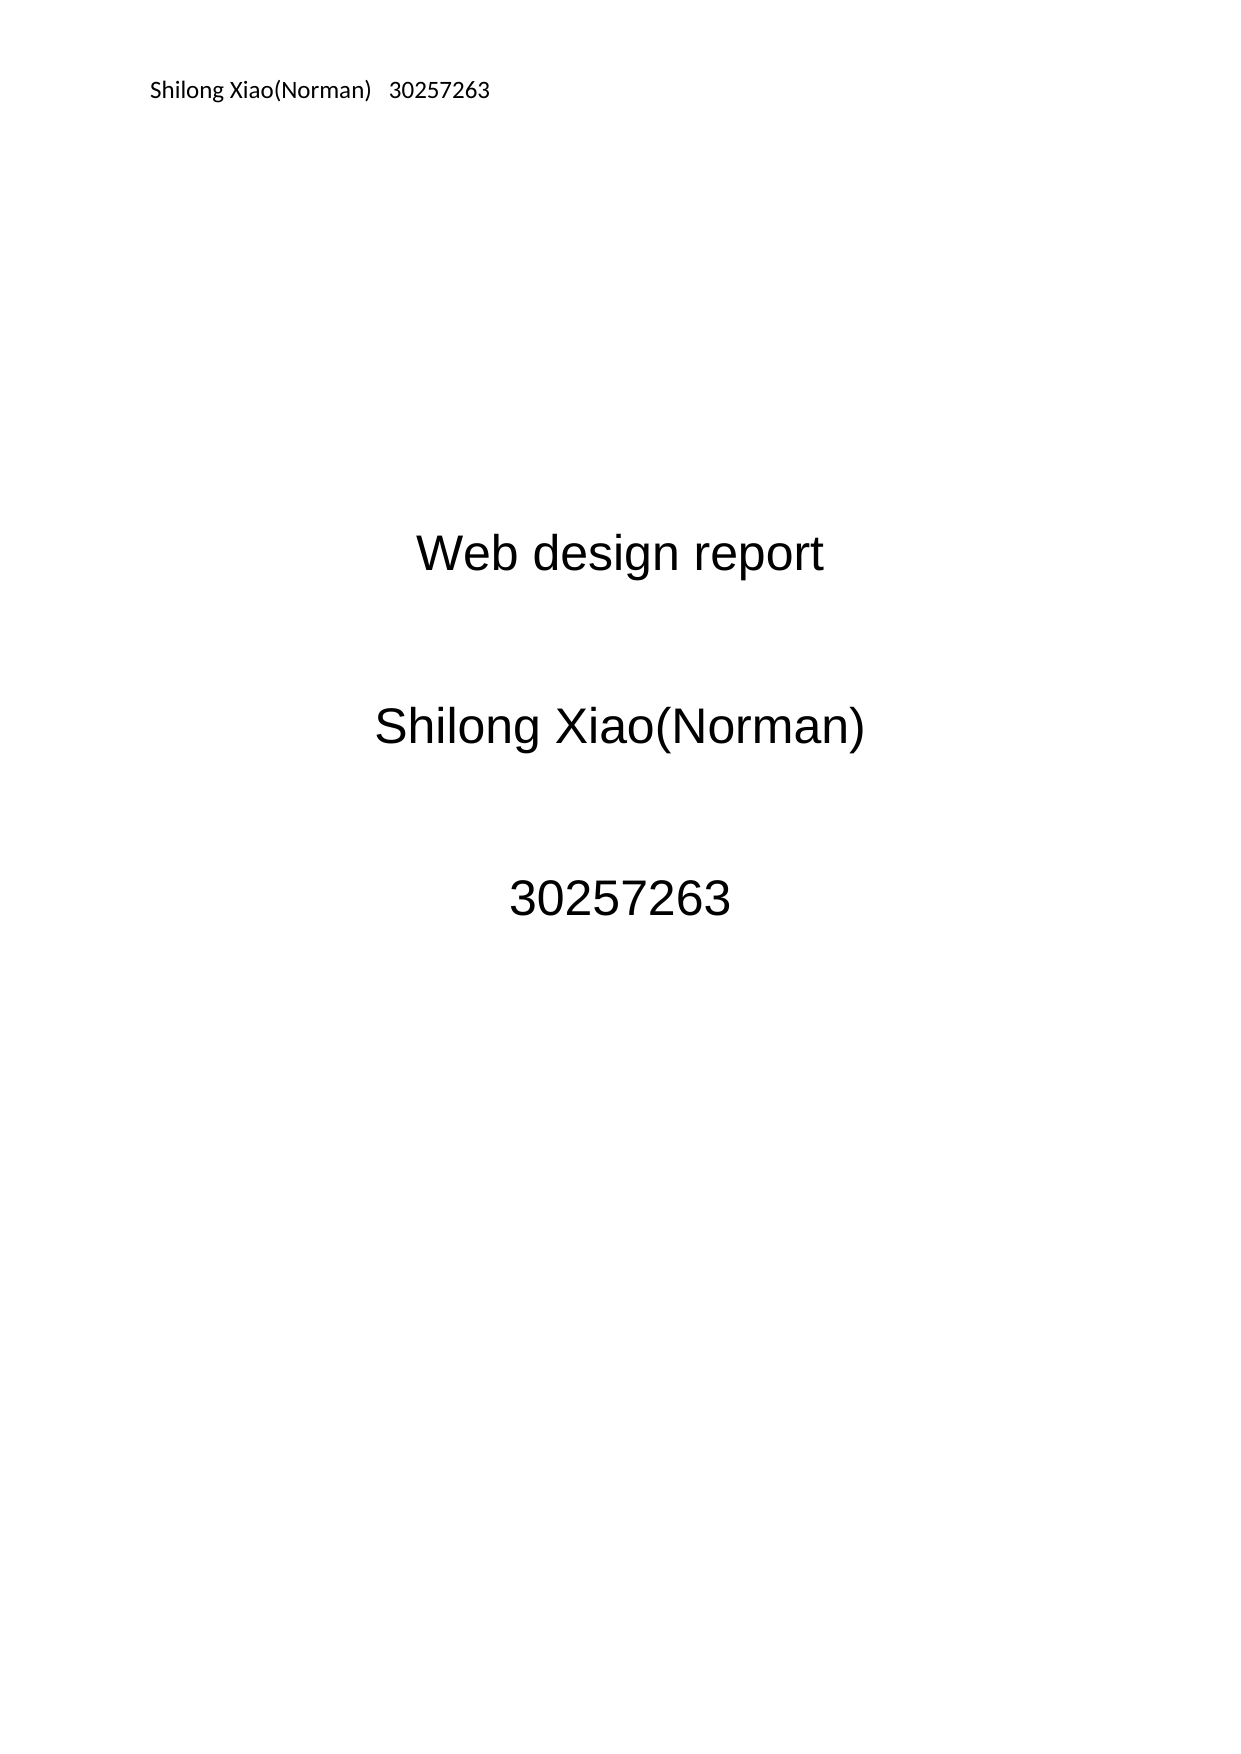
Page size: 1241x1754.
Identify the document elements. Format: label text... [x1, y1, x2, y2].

text Web design report [150, 524, 1090, 581]
text Shilong Xiao(Norman) [150, 696, 1090, 754]
text 30257263 [150, 869, 1090, 926]
